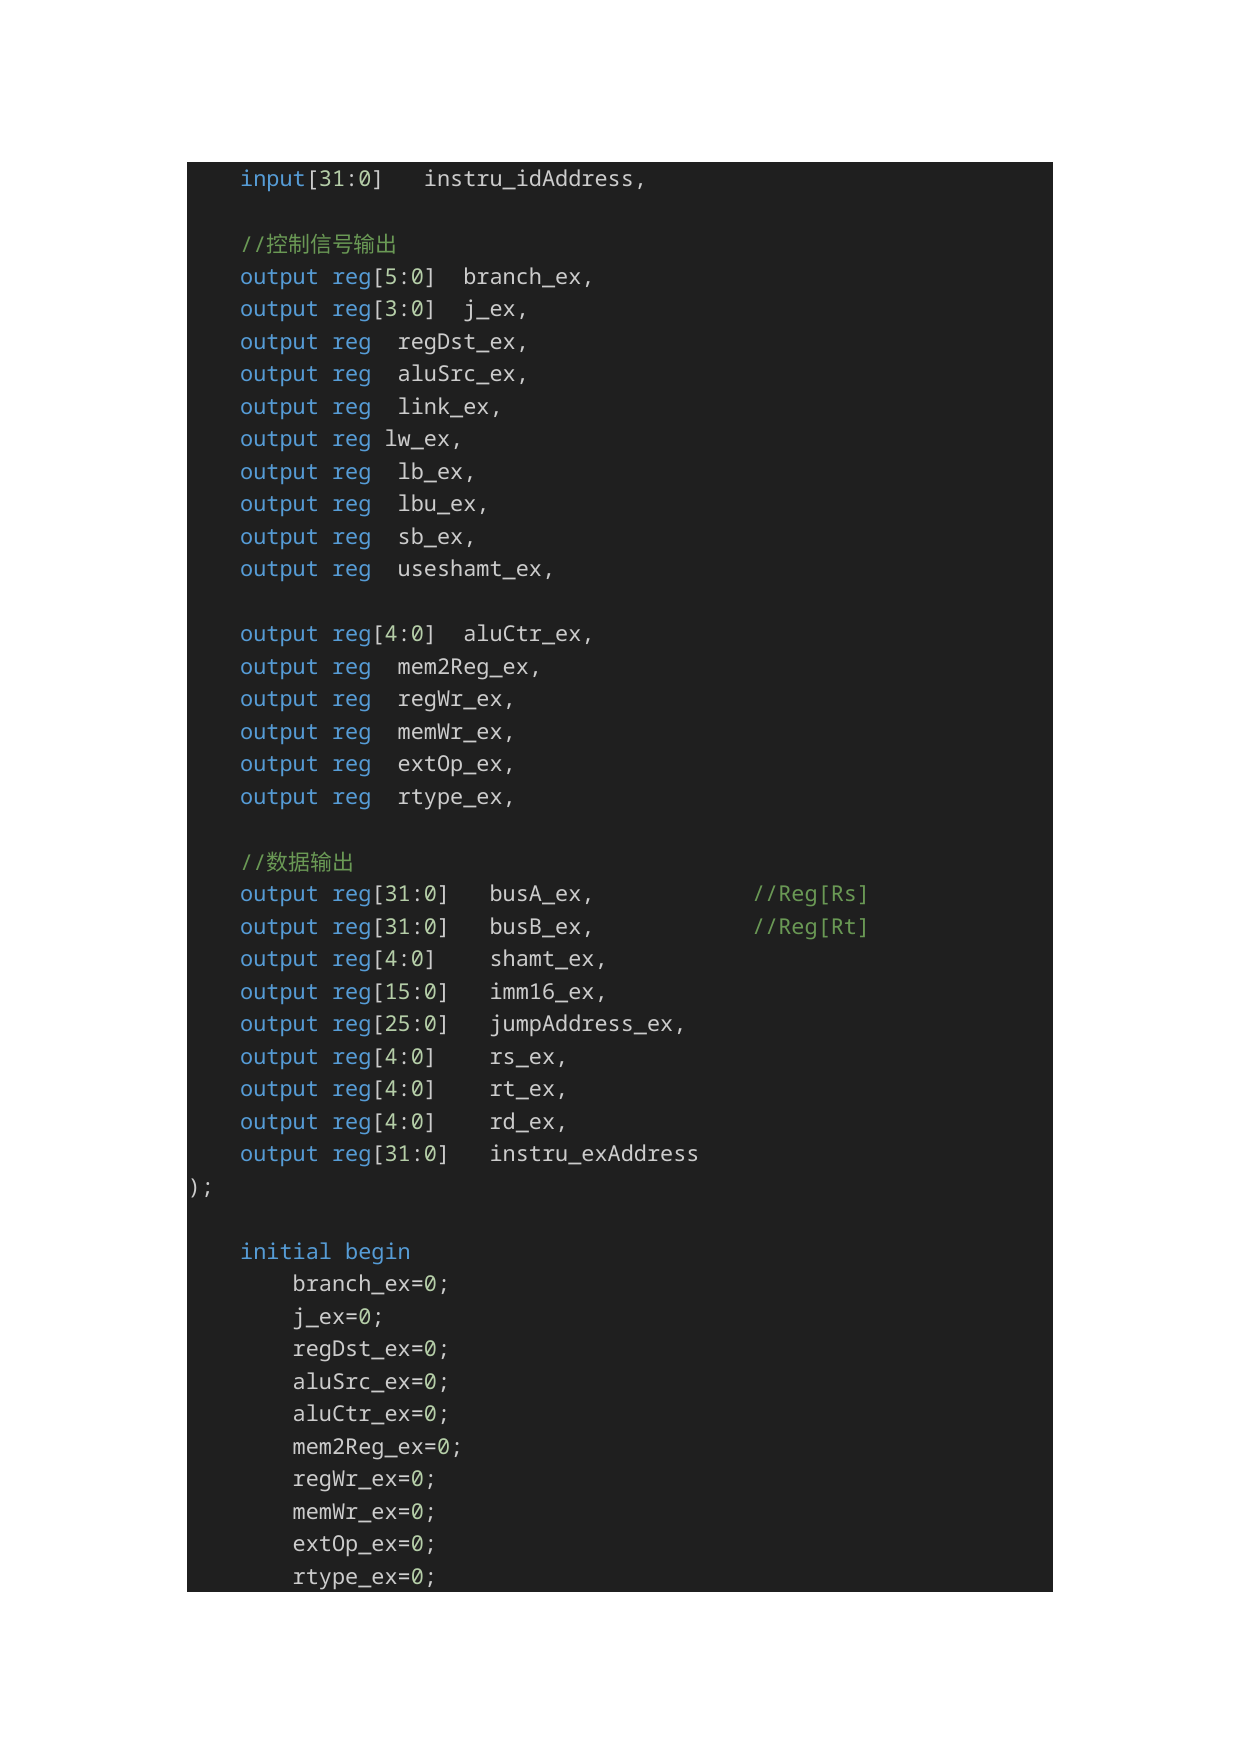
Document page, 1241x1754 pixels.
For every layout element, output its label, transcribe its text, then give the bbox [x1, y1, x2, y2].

text output reg lbu_ex, [187, 487, 1053, 519]
text output reg[31:0] instru_exAddress [187, 1137, 1053, 1169]
text output reg useshamt_ex, [187, 552, 1053, 584]
text output reg memWr_ex, [187, 714, 1053, 747]
text output reg sb_ex, [187, 519, 1053, 552]
text output reg[15:0] imm16_ex, [187, 974, 1053, 1007]
text branch_ex=0; [187, 1267, 1053, 1299]
text //数据输出 [187, 844, 1053, 877]
text regDst_ex=0; [187, 1332, 1053, 1364]
text input[31:0] instru_idAddress, [187, 162, 1053, 194]
text extOp_ex=0; [187, 1527, 1053, 1559]
text output reg lb_ex, [187, 454, 1053, 487]
text output reg extOp_ex, [187, 747, 1053, 779]
text output reg[3:0] j_ex, [187, 292, 1053, 324]
text rtype_ex=0; [187, 1559, 1053, 1592]
text output reg regWr_ex, [187, 682, 1053, 714]
text j_ex=0; [187, 1299, 1053, 1332]
text output reg[4:0] shamt_ex, [187, 942, 1053, 974]
text output reg[4:0] rt_ex, [187, 1072, 1053, 1104]
text output reg[31:0] busA_ex, //Reg[Rs] [187, 877, 1053, 909]
text regWr_ex=0; [187, 1462, 1053, 1494]
text mem2Reg_ex=0; [187, 1429, 1053, 1462]
text output reg regDst_ex, [187, 324, 1053, 357]
text initial begin [187, 1234, 1053, 1267]
text output reg lw_ex, [187, 422, 1053, 454]
text output reg mem2Reg_ex, [187, 649, 1053, 682]
text //控制信号输出 [187, 227, 1053, 259]
text memWr_ex=0; [187, 1494, 1053, 1527]
text aluCtr_ex=0; [187, 1397, 1053, 1429]
text output reg[31:0] busB_ex, //Reg[Rt] [187, 909, 1053, 942]
text output reg[5:0] branch_ex, [187, 259, 1053, 292]
text output reg rtype_ex, [187, 779, 1053, 812]
text ); [187, 1169, 1053, 1202]
text output reg link_ex, [187, 389, 1053, 422]
text output reg[4:0] rs_ex, [187, 1039, 1053, 1072]
text output reg[4:0] aluCtr_ex, [187, 617, 1053, 649]
text output reg[4:0] rd_ex, [187, 1104, 1053, 1137]
text output reg[25:0] jumpAddress_ex, [187, 1007, 1053, 1039]
text aluSrc_ex=0; [187, 1364, 1053, 1397]
text output reg aluSrc_ex, [187, 357, 1053, 389]
